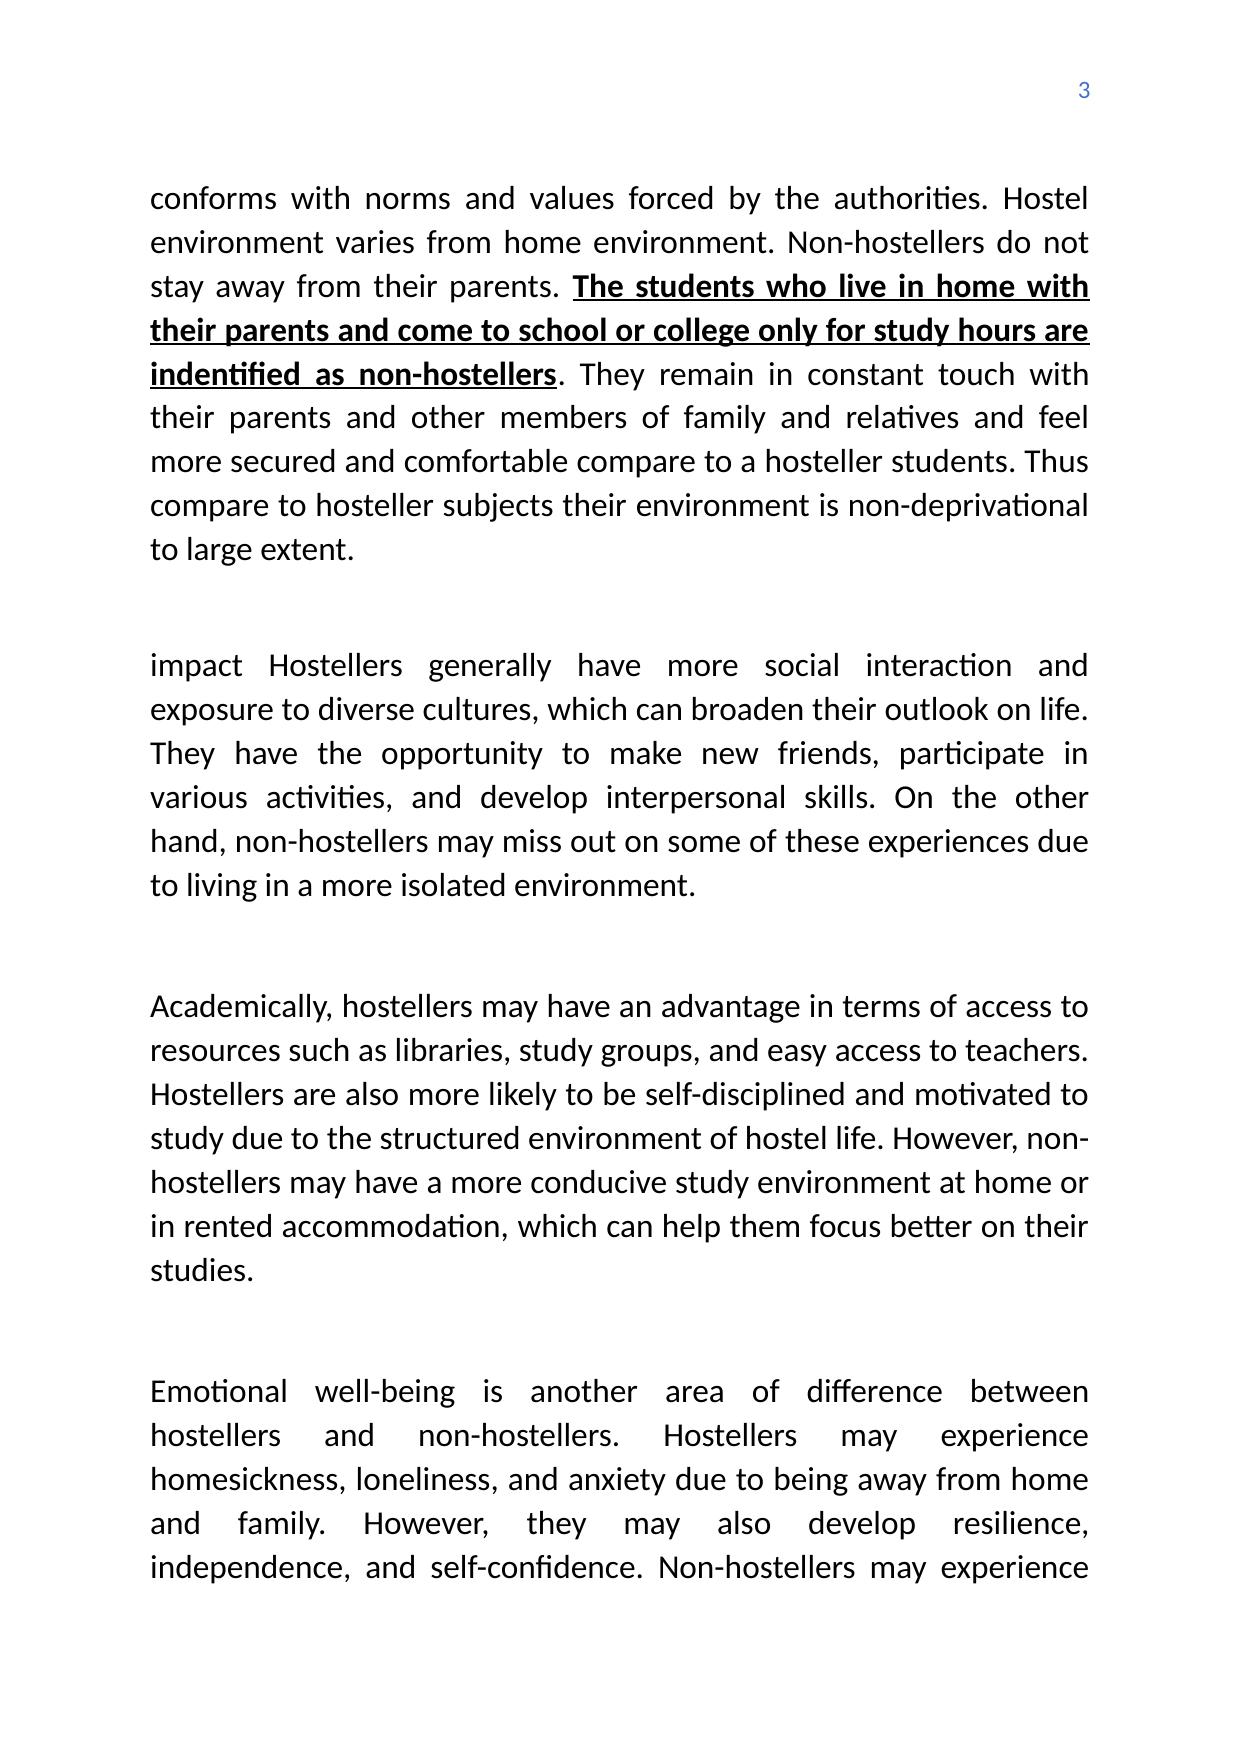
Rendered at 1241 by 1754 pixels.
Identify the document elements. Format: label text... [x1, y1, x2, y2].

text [150, 1370, 1090, 1587]
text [150, 177, 1090, 343]
text impact Hostellers generally have more social interaction and exposure to diverse cultures, which can broaden their outlook on life. They have the opportunity to make new friends, participate in various activities, and develop interpersonal skills. On the other hand, non-hostellers may miss out on some of these experiences due to living in a more isolated environment. [150, 644, 1090, 905]
text Academically, hostellers may have an advantage in terms of access to resources such as libraries, study groups, and easy access to teachers. Hostellers are also more likely to be self-disciplined and motivated to study due to the structured environment of hostel life. However, non-hostellers may have a more conducive study environment at home or in rented accommodation, which can help them focus better on their studies. [150, 985, 1090, 1290]
